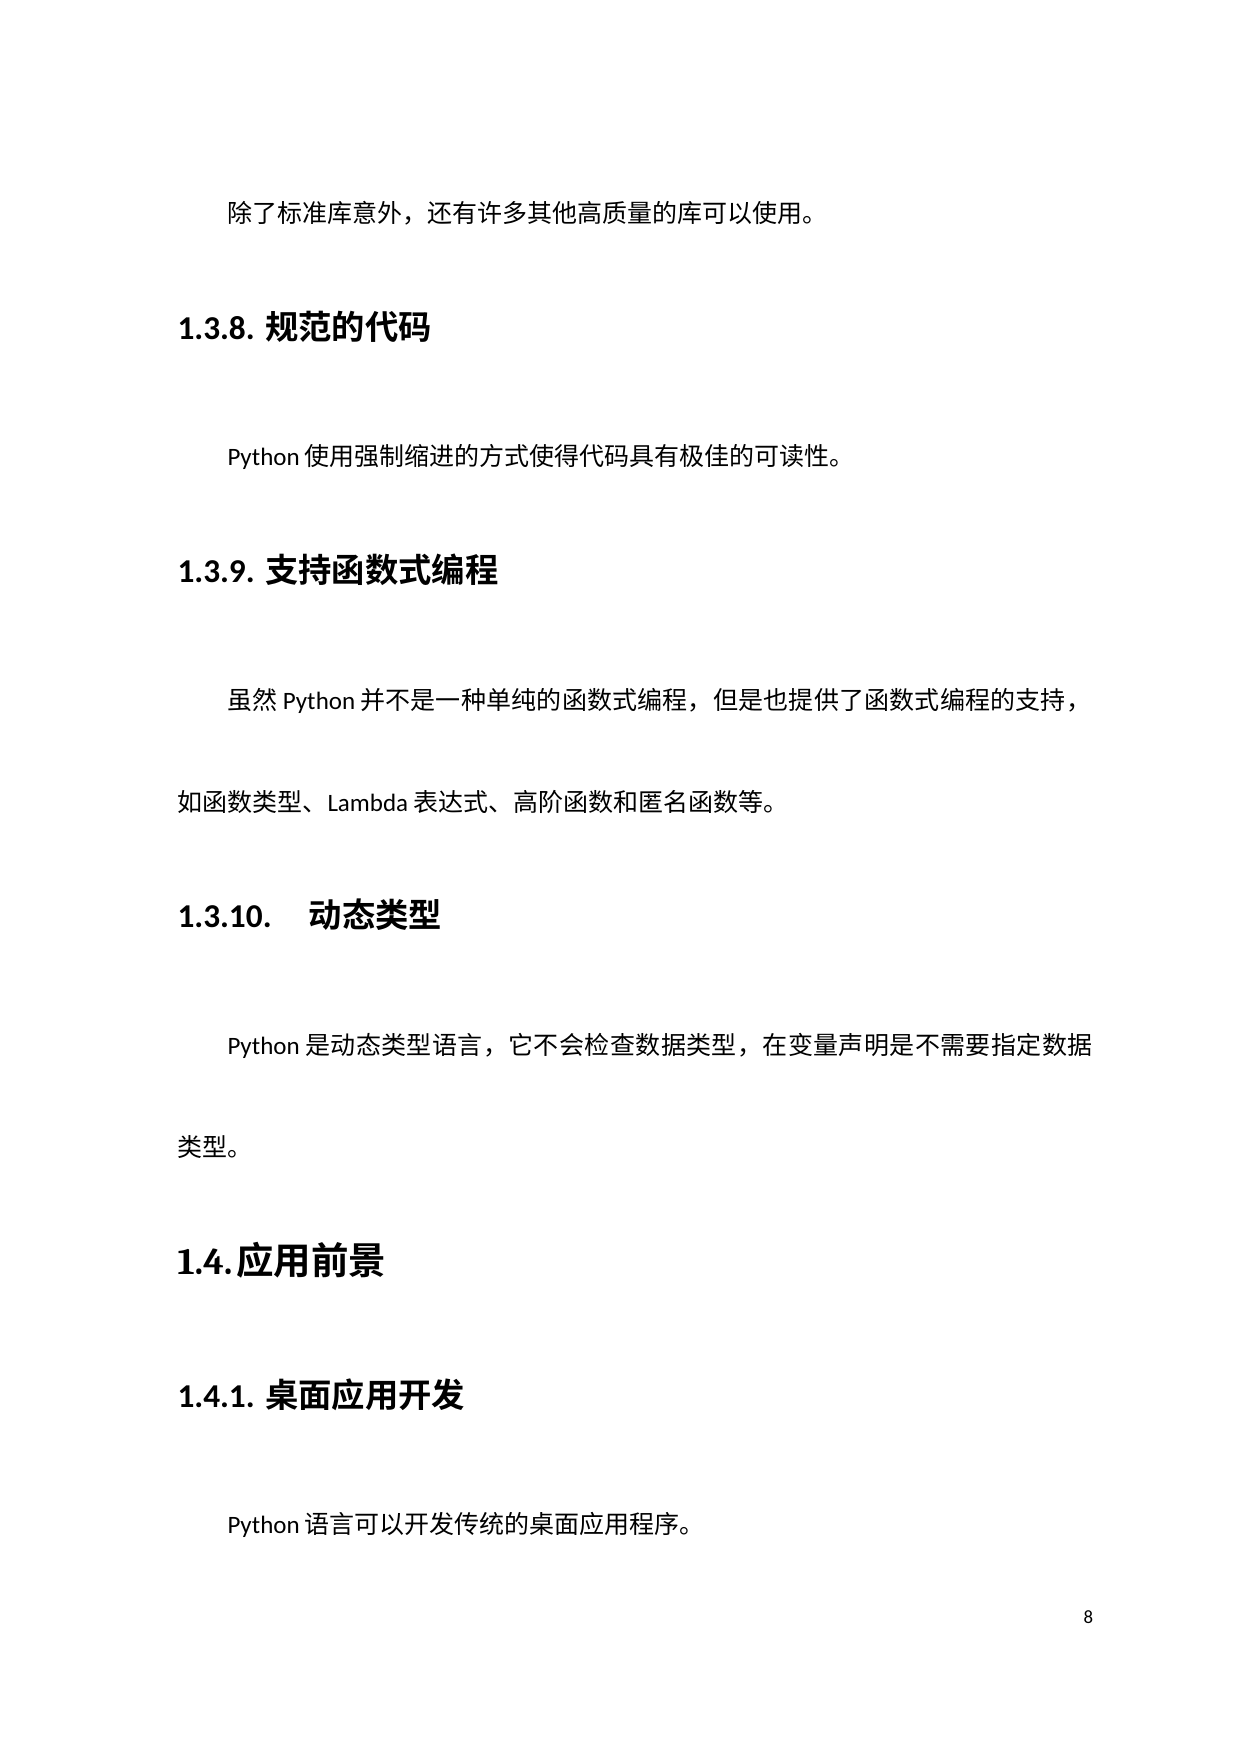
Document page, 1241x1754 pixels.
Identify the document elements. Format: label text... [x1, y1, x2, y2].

text Python是动态类型语言，它不会检查数据类型，在变量声明是不需要指定数据类型。 [177, 1009, 1093, 1179]
text 虽然Python并不是一种单纯的函数式编程，但是也提供了函数式编程的支持，如函数类型、Lambda表达式、高阶函数和匿名函数等。 [177, 664, 1093, 834]
text 除了标准库意外，还有许多其他高质量的库可以使用。 [177, 178, 1093, 246]
subtitle 动态类型 [177, 879, 1093, 947]
subtitle 规范的代码 [177, 291, 1093, 359]
subtitle 桌面应用开发 [177, 1359, 1093, 1427]
subtitle 支持函数式编程 [177, 534, 1093, 602]
text Python使用强制缩进的方式使得代码具有极佳的可读性。 [177, 421, 1093, 489]
subtitle 应用前景 [177, 1224, 1093, 1292]
text Python语言可以开发传统的桌面应用程序。 [177, 1489, 1093, 1557]
